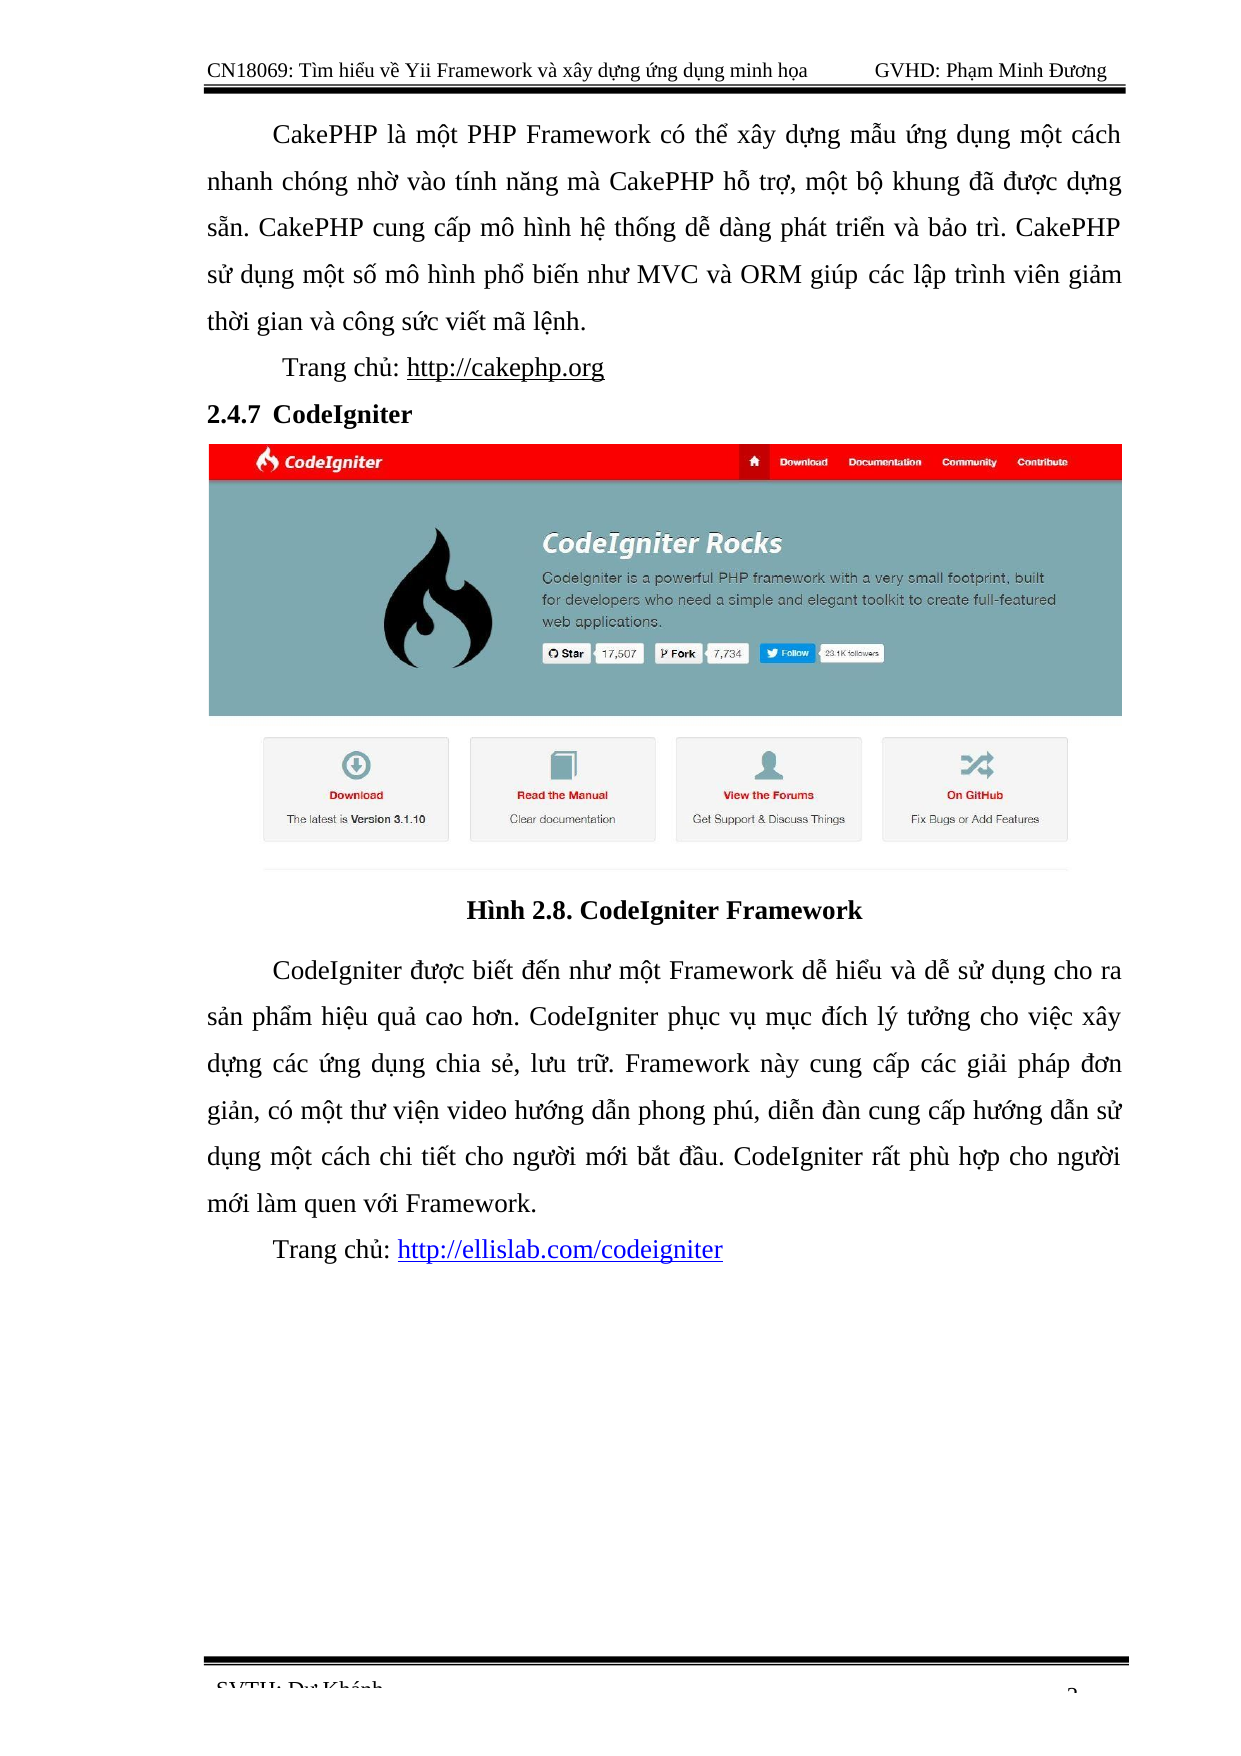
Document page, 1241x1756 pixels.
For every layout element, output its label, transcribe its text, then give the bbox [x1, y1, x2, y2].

subtitle CodeIgniter [207, 398, 1159, 429]
text Hình 2.8. CodeIgniter Framework [221, 872, 1109, 925]
picture [208, 444, 1122, 872]
text Trang chủ: http://cakephp.org [282, 351, 1159, 383]
text Trang chủ: http://ellislab.com/codeigniter [272, 1234, 1159, 1265]
text CodeIgniter được biết đến như một Framework dễ hiểu và dễ sử dụng cho ra sản phẩm hiệu quả cao hơn. CodeIgniter phục vụ mục đích lý tưởng cho việc xây dựng các ứng dụng chia sẻ, lưu trữ. Framework này cung cấp các giải pháp đơn giản, có một thư viện video hướng dẫn phong phú, diễn đàn cung cấp hướng dẫn sử dụng một cách chi tiết cho người mới bắt đầu. CodeIgniter rất phù hợp cho người mới làm quen với Framework. [207, 954, 1123, 1218]
text CakePHP là một PHP Framework có thể xây dựng mẫu ứng dụng một cách nhanh chóng nhờ vào tính năng mà CakePHP hỗ trợ, một bộ khung đã được dựng sẵn. CakePHP cung cấp mô hình hệ thống dễ dàng phát triển và bảo trì. CakePHP sử dụng một số mô hình phổ biến như MVC và ORM giúp các lập trình viên giảm thời gian và công sức viết mã lệnh. [207, 118, 1123, 336]
